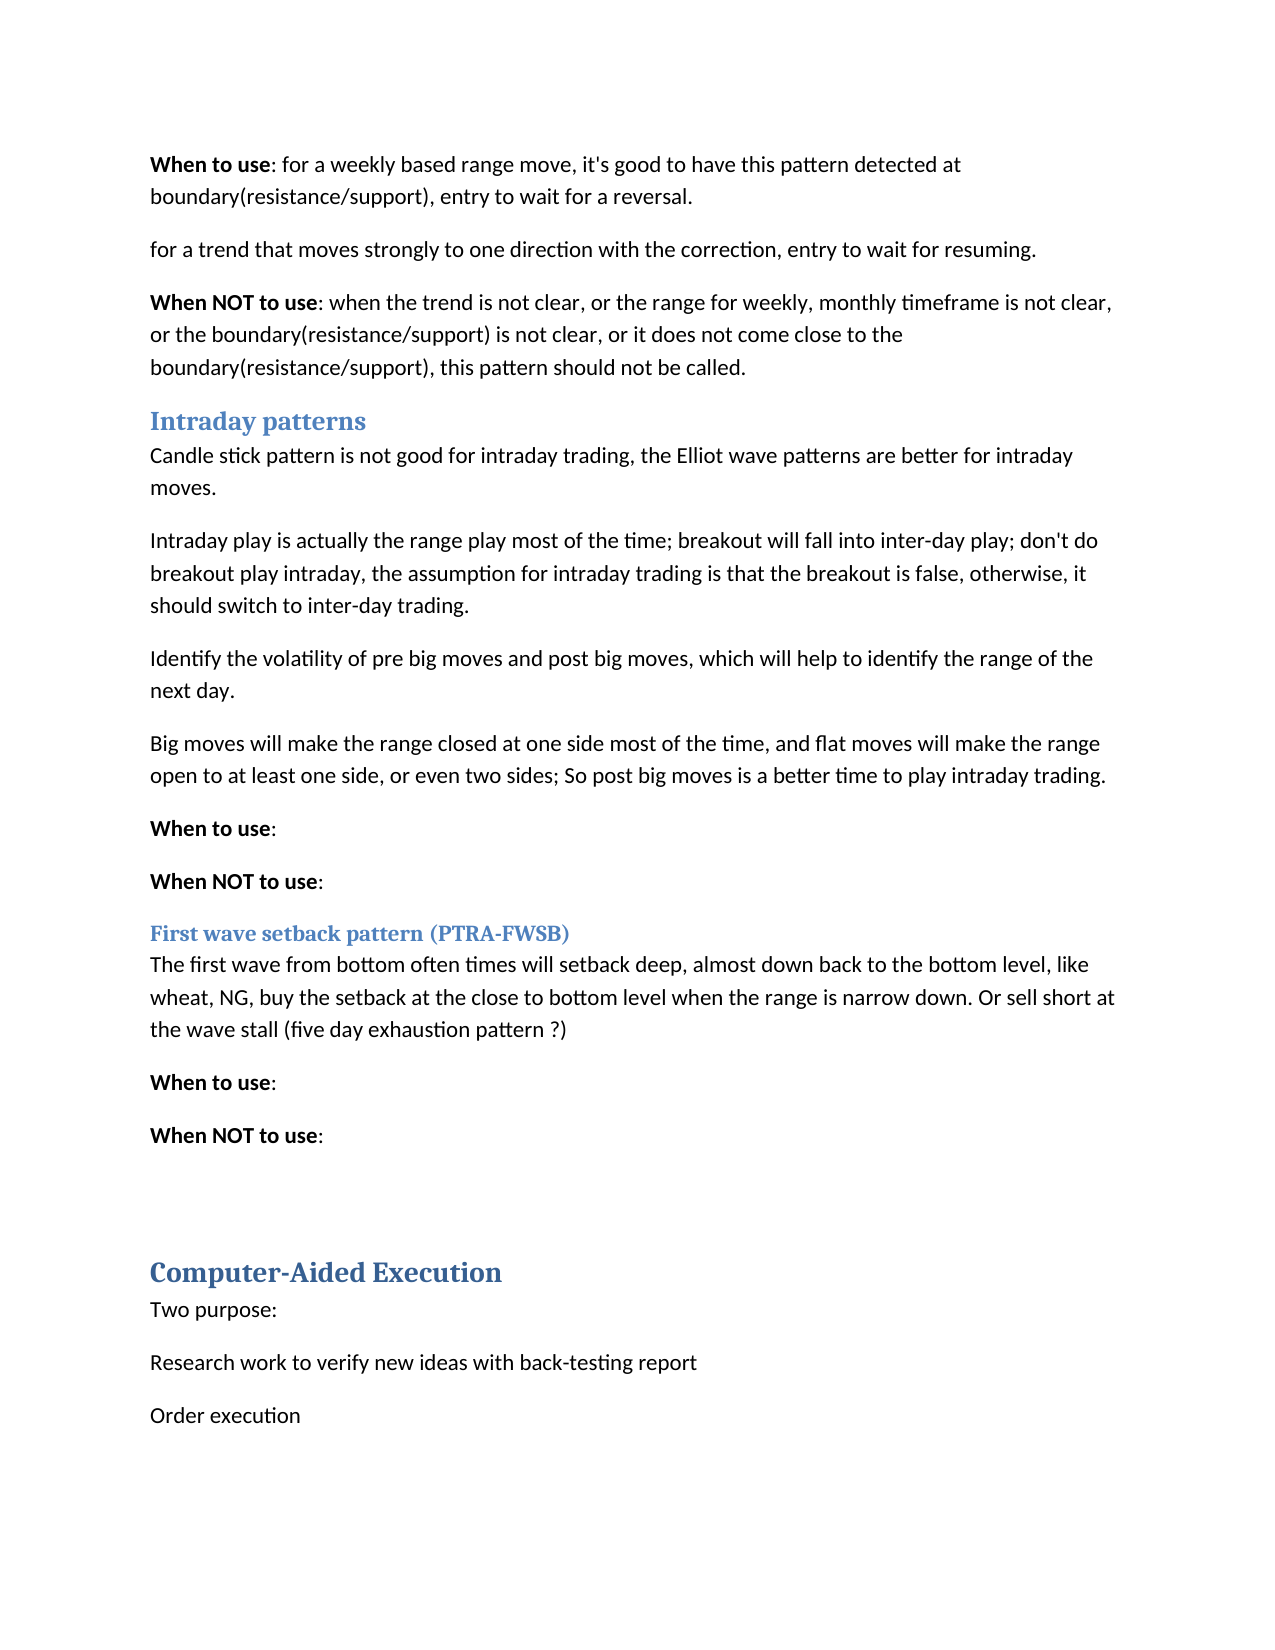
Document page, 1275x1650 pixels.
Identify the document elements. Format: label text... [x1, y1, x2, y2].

text Research work to verify new ideas with back-testing report [150, 1348, 1125, 1376]
text for a trend that moves strongly to one direction with the correction, entry to wait for resuming. [150, 235, 1125, 263]
text The first wave from bottom often times will setback deep, almost down back to the bottom level, like wheat, NG, buy the setback at the close to bottom level when the range is narrow down. Or sell short at the wave stall (five day exhaustion pattern ?) [150, 951, 1125, 1043]
text Two purpose: [150, 1295, 1125, 1323]
subtitle Computer-Aided Execution [150, 1256, 1125, 1290]
text When NOT to use: [150, 867, 1125, 895]
text When to use: [150, 814, 1125, 842]
subtitle First wave setback pattern (PTRA-FWSB) [150, 920, 1125, 947]
text When NOT to use: when the trend is not clear, or the range for weekly, monthly timeframe is not clear, or the boundary(resistance/support) is not clear, or it does not come close to the boundary(resistance/support), this pattern should not be called. [150, 288, 1125, 381]
text Big moves will make the range closed at one side most of the time, and flat moves will make the range open to at least one side, or even two sides; So post big moves is a better time to play intraday trading. [150, 729, 1125, 789]
text When to use: for a weekly based range move, it's good to have this pattern detected at boundary(resistance/support), entry to wait for a reversal. [150, 150, 1125, 210]
text Identify the volatility of pre big moves and post big moves, which will help to identify the range of the next day. [150, 644, 1125, 704]
text Intraday play is actually the range play most of the time; breakout will fall into inter-day play; don't do breakout play intraday, the assumption for intraday trading is that the breakout is false, otherwise, it should switch to inter-day trading. [150, 527, 1125, 619]
text When to use: [150, 1068, 1125, 1096]
subtitle Intraday patterns [150, 406, 1125, 437]
text Order execution [150, 1401, 1125, 1429]
text Candle stick pattern is not good for intraday trading, the Elliot wave patterns are better for intraday moves. [150, 441, 1125, 502]
text When NOT to use: [150, 1121, 1125, 1149]
